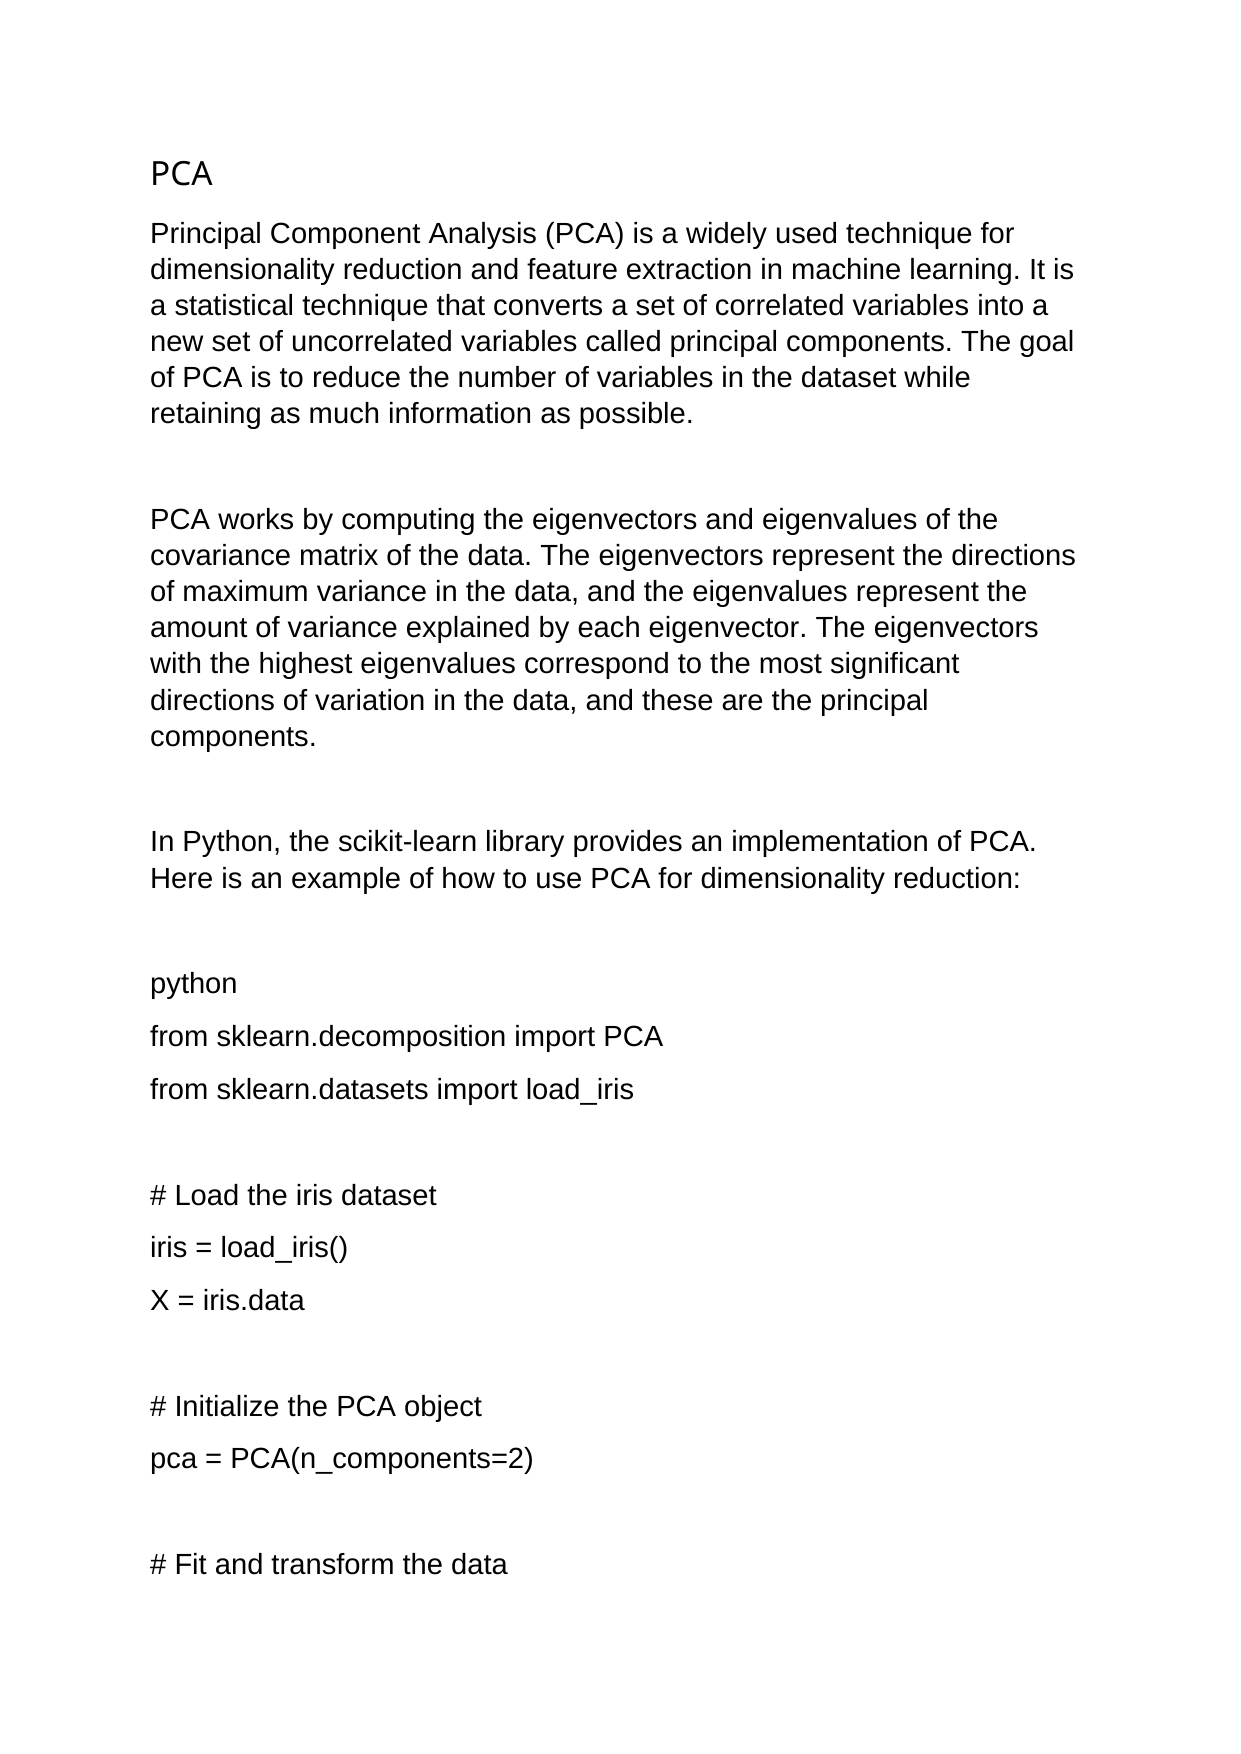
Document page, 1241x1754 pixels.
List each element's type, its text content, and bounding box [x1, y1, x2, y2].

text # Initialize the PCA object [150, 1389, 1090, 1422]
text PCA works by computing the eigenvectors and eigenvalues of the covariance matrix of the data. The eigenvectors represent the directions of maximum variance in the data, and the eigenvalues represent the amount of variance explained by each eigenvector. The eigenvectors with the highest eigenvalues correspond to the most significant directions of variation in the data, and these are the principal components. [150, 502, 1090, 752]
text # Load the iris dataset [150, 1177, 1090, 1211]
text pca = PCA(n_components=2) [150, 1442, 1090, 1475]
text iris = load_iris() [150, 1230, 1090, 1264]
text X = iris.data [150, 1283, 1090, 1317]
text Principal Component Analysis (PCA) is a widely used technique for dimensionality reduction and feature extraction in machine learning. It is a statistical technique that converts a set of correlated variables into a new set of uncorrelated variables called principal components. The goal of PCA is to reduce the number of variables in the dataset while retaining as much information as possible. [150, 216, 1090, 430]
text In Python, the scikit-learn library provides an implementation of PCA. Here is an example of how to use PCA for dimensionality reduction: [150, 824, 1090, 894]
text PCA [150, 150, 1090, 195]
text # Fit and transform the data [150, 1547, 1090, 1581]
text python [150, 966, 1090, 1000]
text from sklearn.decomposition import PCA [150, 1019, 1090, 1053]
text from sklearn.datasets import load_iris [150, 1072, 1090, 1105]
